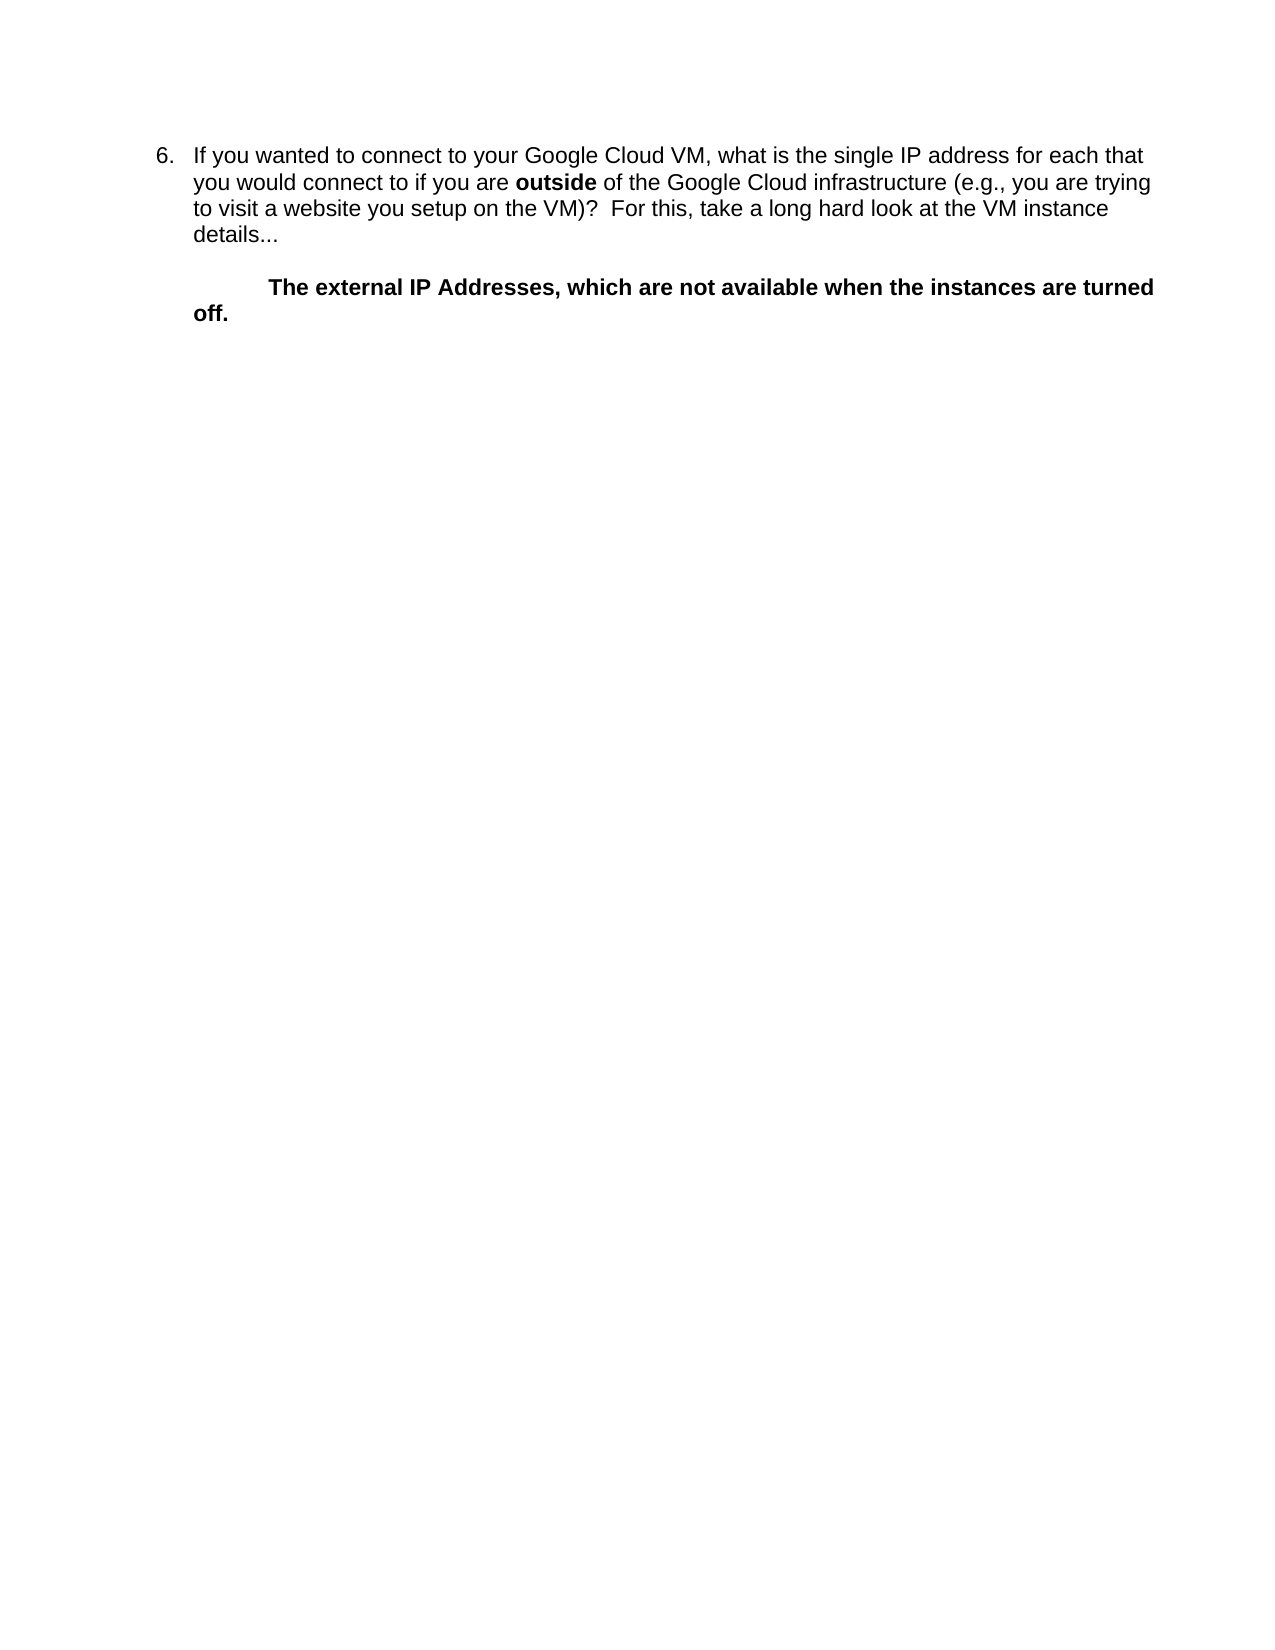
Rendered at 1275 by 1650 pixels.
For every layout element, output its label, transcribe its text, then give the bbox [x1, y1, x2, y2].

list If you wanted to connect to your Google Cloud VM, what is the single IP address for each that you would connect to if you are outside of the Google Cloud infrastructure (e.g., you are trying to visit a website you setup on the VM)? For this, take a long hard look at the VM instance details... [156, 142, 1157, 248]
text The external IP Addresses, which are not available when the instances are turned off. [118, 274, 1157, 327]
